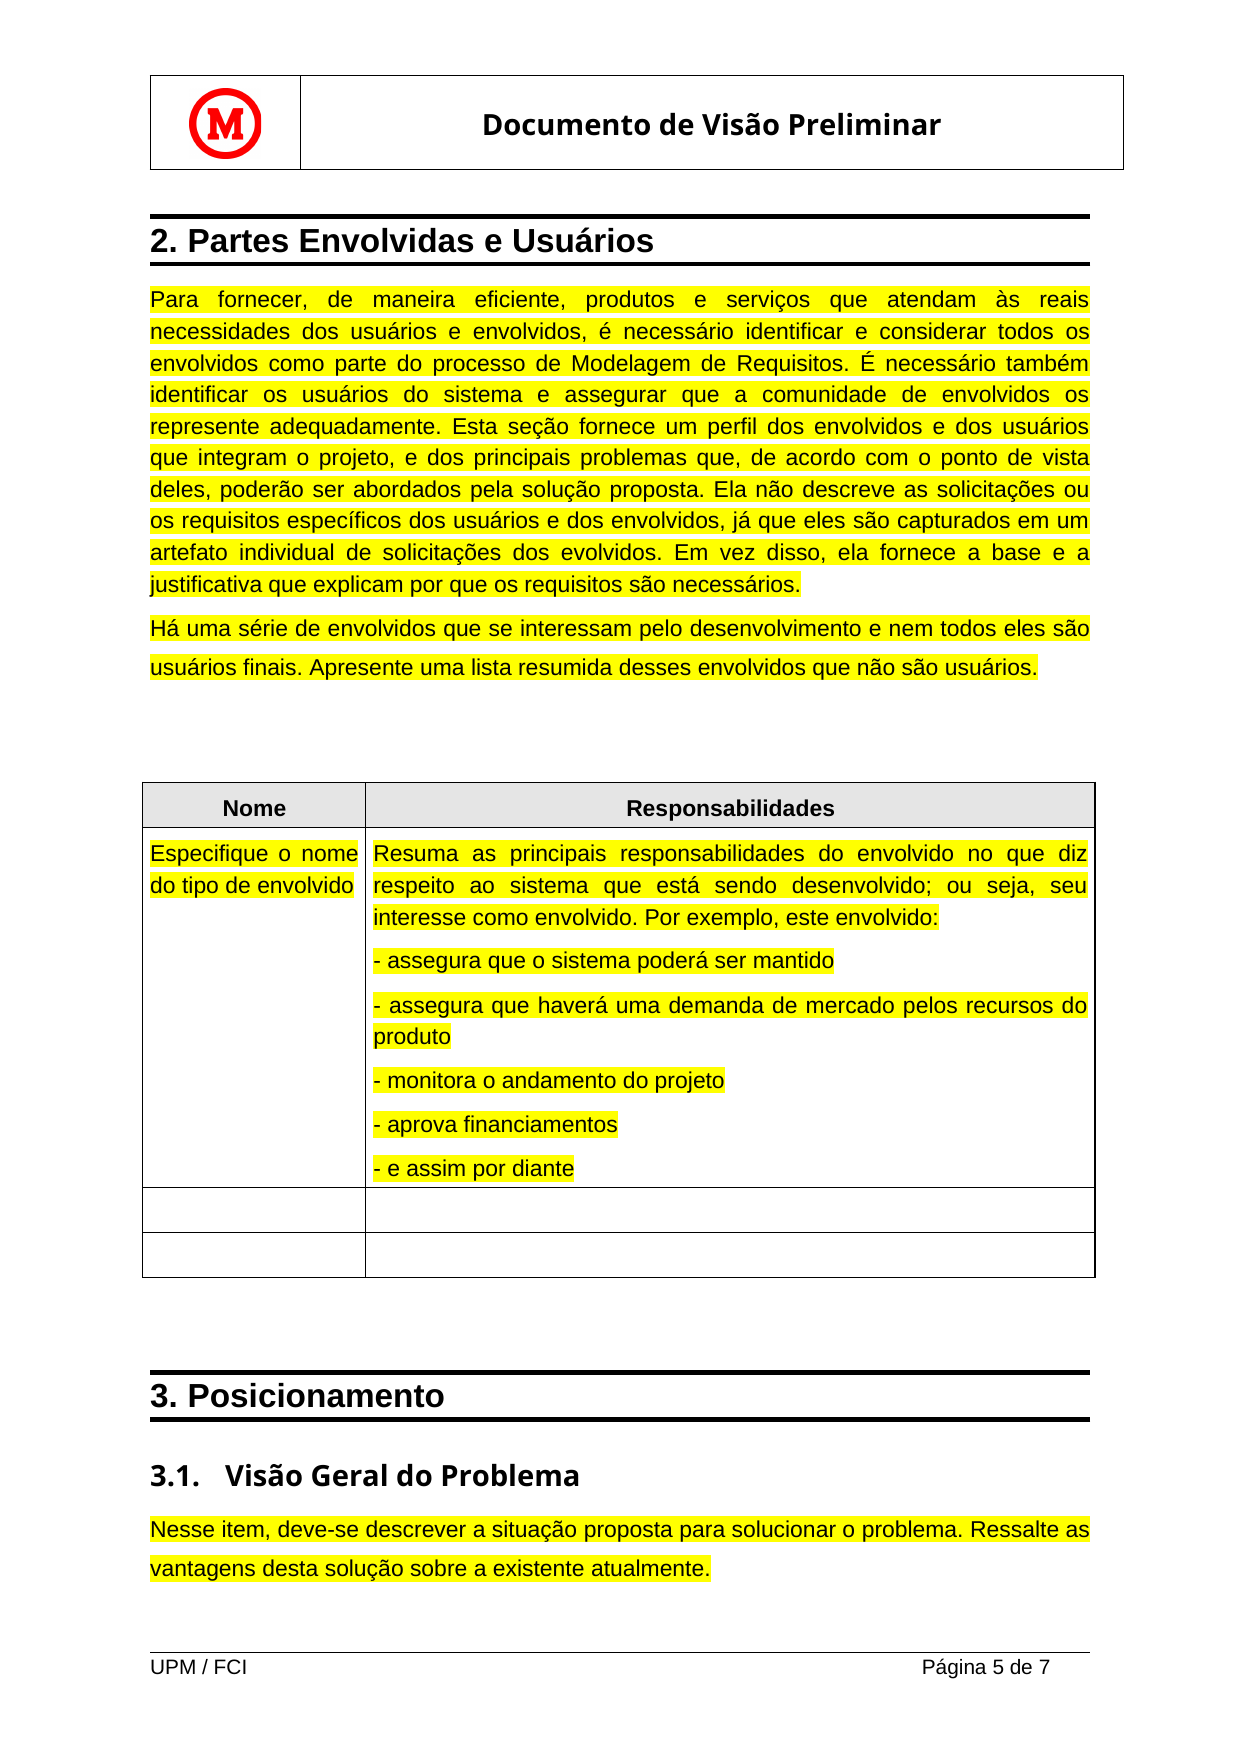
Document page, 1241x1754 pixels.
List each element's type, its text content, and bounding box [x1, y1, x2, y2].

picture [189, 88, 262, 159]
table_cell [143, 1233, 365, 1277]
table_cell [366, 1188, 1094, 1232]
table_header Nome [143, 783, 365, 827]
table_cell [143, 1188, 365, 1232]
table_header Responsabilidades [366, 783, 1094, 827]
subtitle Visão Geral do Problema [150, 1456, 1090, 1495]
text Há uma série de envolvidos que se interessam pelo desenvolvimento e nem todos eles são usuários finais. Apresente uma lista resumida desses envolvidos que não são usuários. [150, 641, 1090, 680]
subtitle Partes Envolvidas e Usuários [150, 219, 1090, 262]
text Nesse item, deve-se descrever a situação proposta para solucionar o problema. Ressalte as vantagens desta solução sobre a existente atualmente. [150, 1542, 1090, 1582]
table_cell Especifique o nome do tipo de envolvido [143, 828, 365, 1187]
subtitle Posicionamento [150, 1375, 1090, 1417]
table_cell [366, 1233, 1094, 1277]
table_cell Resuma as principais responsabilidades do envolvido no que diz respeito ao sistema que está sendo desenvolvido; ou seja, seu interesse como envolvido. Por exemplo, este envolvido: - assegura que o sistema poderá ser mantido - assegura que haverá uma demanda de mercado pelos recursos do produto - monitora o andamento do projeto - aprova financiamentos - e assim por diante [366, 828, 1094, 1187]
